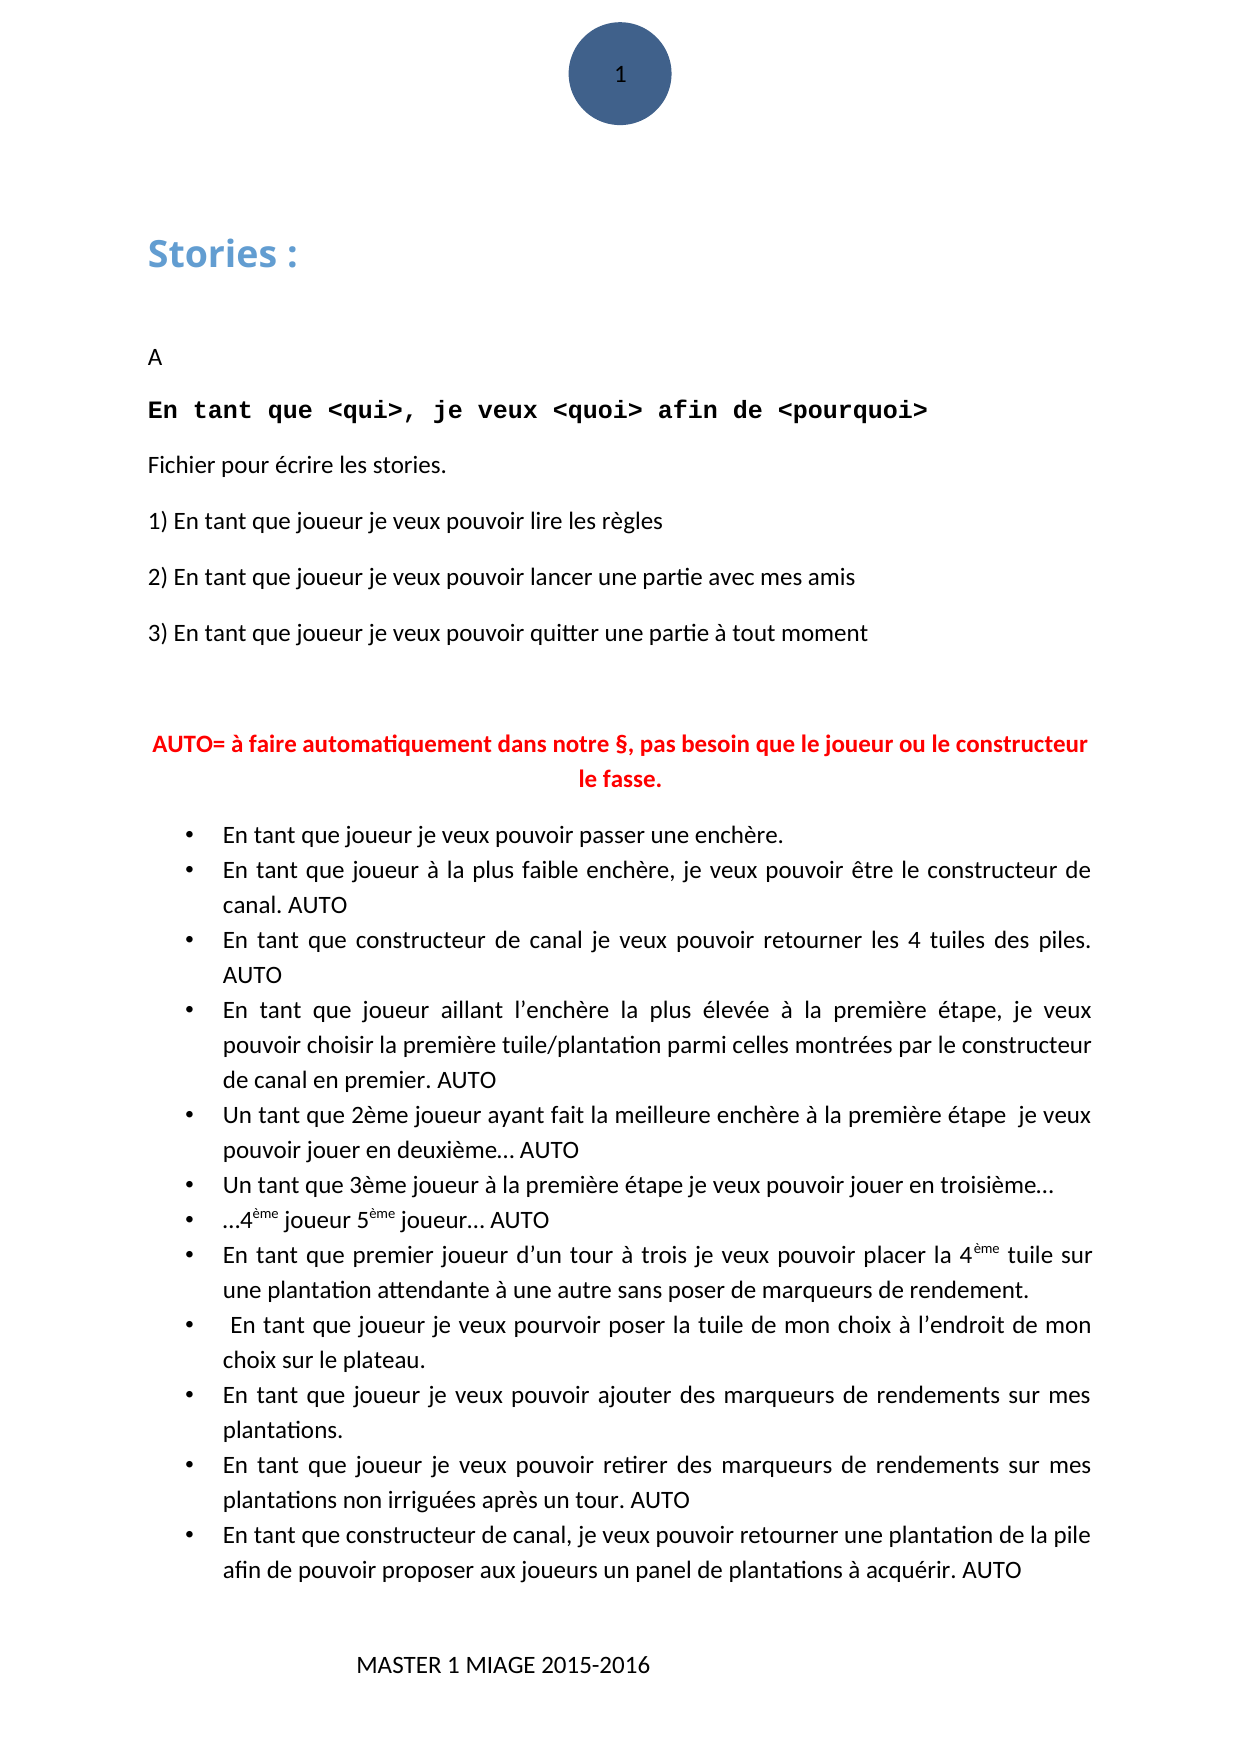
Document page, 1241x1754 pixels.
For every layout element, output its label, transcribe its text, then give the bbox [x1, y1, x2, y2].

list En tant que constructeur de canal je veux pouvoir retourner les 4 tuiles des piles. AUTO [185, 966, 1093, 1032]
list En tant que joueur je veux pouvoir passer une enchère. [185, 819, 1093, 850]
subtitle Stories : [148, 227, 1093, 278]
list En tant que joueur à la plus faible enchère, je veux pouvoir être le constructeur de canal. AUTO [185, 875, 1093, 941]
text A [148, 342, 1093, 372]
text Fichier pour écrire les stories. [148, 449, 1093, 480]
list En tant que joueur je veux pourvoir poser la tuile de mon choix à l’endroit de mon choix sur le plateau. [185, 1476, 1093, 1542]
text 1) En tant que joueur je veux pouvoir lire les règles [148, 505, 1093, 536]
list En tant que joueur aillant l’enchère la plus élevée à la première étape, je veux pouvoir choisir la première tuile/plantation parmi celles montrées par le constructeur de canal en premier. AUTO [185, 1057, 1093, 1157]
text En tant que <qui>, je veux <quoi> afin de <pourquoi> [148, 397, 1093, 426]
text 3) En tant que joueur je veux pouvoir quitter une partie à tout moment [148, 617, 1093, 647]
list En tant que premier joueur d’un tour à trois je veux pouvoir placer la 4ème tuile sur une plantation attendante à une autre sans poser de marqueurs de rendement. [185, 1385, 1093, 1451]
list Un tant que 2ème joueur ayant fait la meilleure enchère à la première étape je veux pouvoir jouer en deuxième… AUTO [185, 1183, 1093, 1248]
list Un tant que 3ème joueur à la première étape je veux pouvoir jouer en troisième… [185, 1273, 1093, 1304]
text AUTO= à faire automatiquement dans notre §, pas besoin que le joueur ou le constructeur le fasse. [148, 728, 1093, 794]
list …4ème joueur 5ème joueur… AUTO [185, 1329, 1093, 1360]
text 2) En tant que joueur je veux pouvoir lancer une partie avec mes amis [148, 561, 1093, 592]
